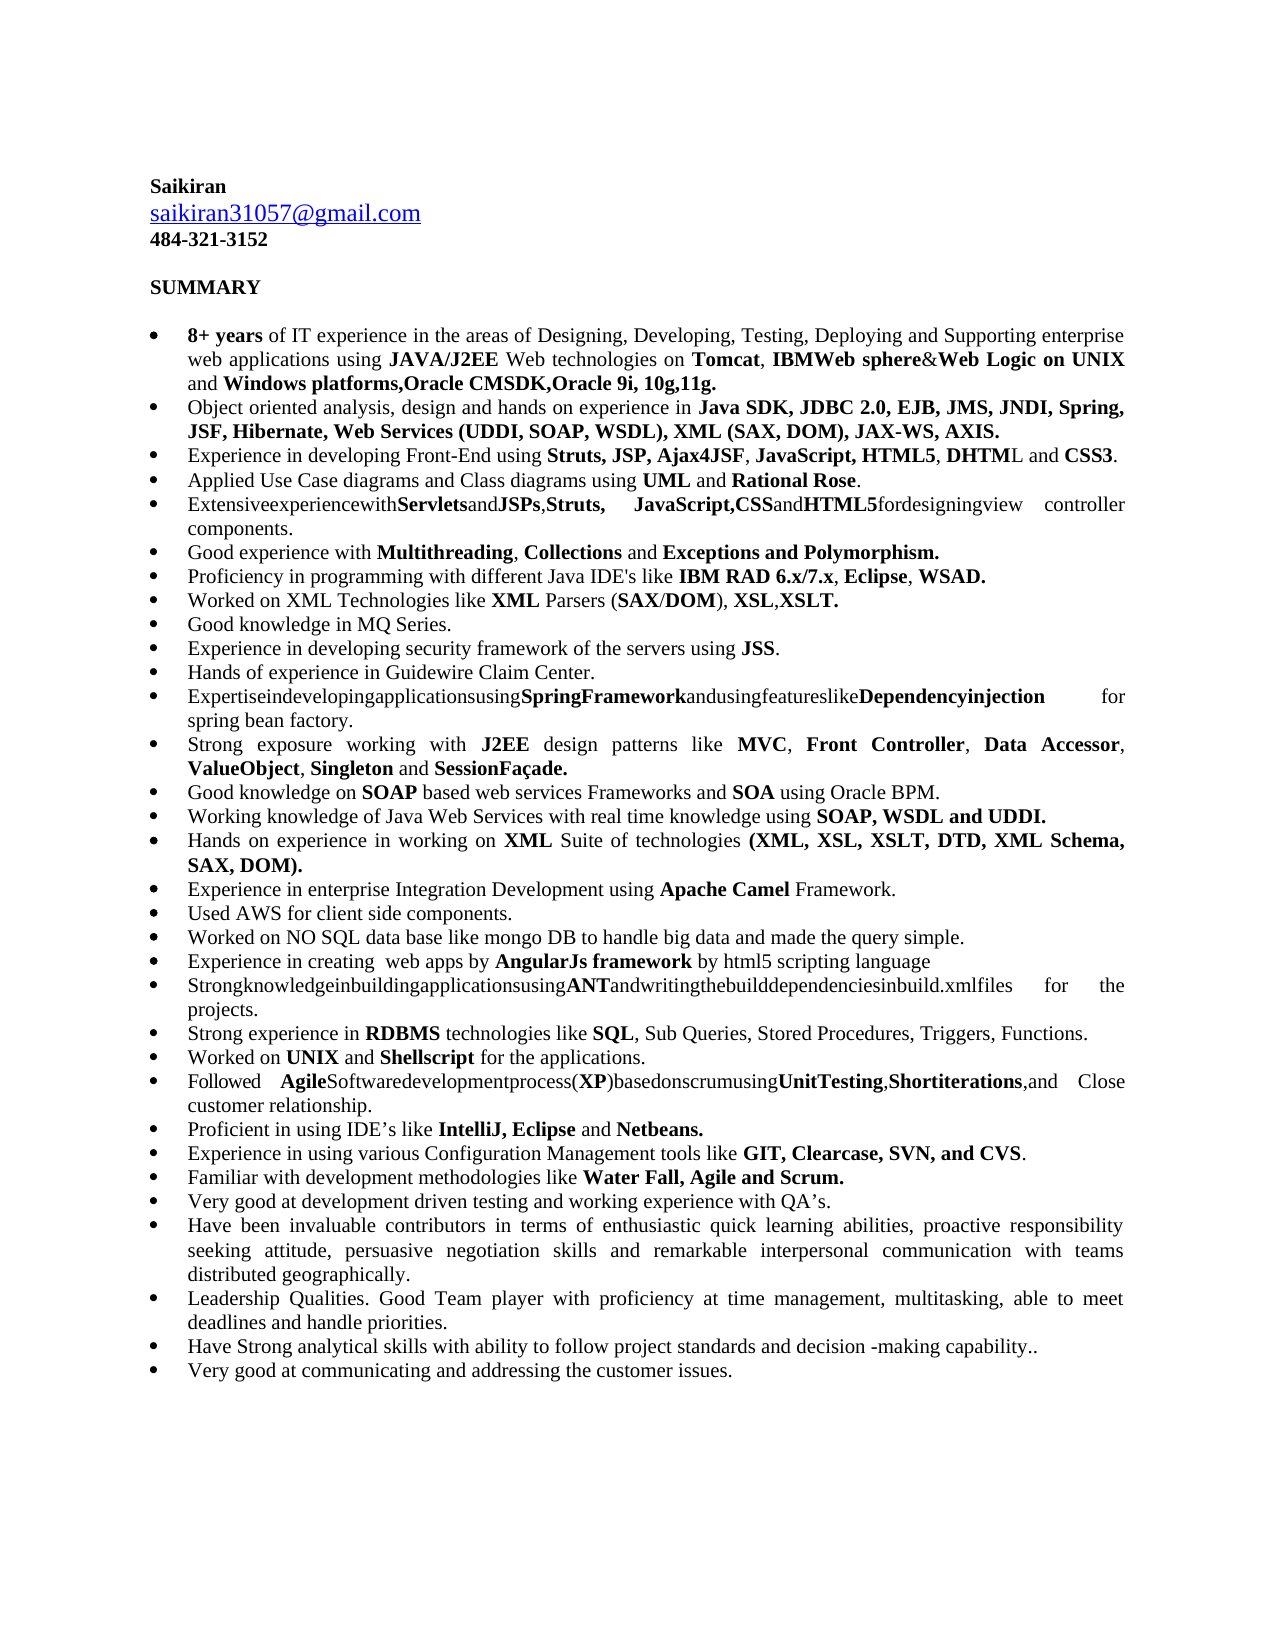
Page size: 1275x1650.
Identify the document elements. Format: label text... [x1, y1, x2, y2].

text Have Strong analytical skills with ability to follow project standards and decision -making capability.. [150, 1334, 1125, 1358]
text Good knowledge on SOAP based web services Frameworks and SOA using Oracle BPM. [150, 780, 1125, 804]
text Applied Use Case diagrams and Class diagrams using UML and Rational Rose. [150, 467, 1125, 492]
text Very good at communicating and addressing the customer issues. [150, 1358, 1125, 1382]
text Good experience with Multithreading, Collections and Exceptions and Polymorphism. [150, 540, 1125, 564]
text Working knowledge of Java Web Services with real time knowledge using SOAP, WSDL and UDDI. [150, 804, 1125, 828]
text Worked on XML Technologies like XML Parsers (SAX/DOM), XSL,XSLT. [150, 588, 1125, 612]
text Experience in enterprise Integration Development using Apache Camel Framework. [150, 877, 1125, 901]
text Hands on experience in working on XML Suite of technologies (XML, XSL, XSLT, DTD, XML Schema, SAX, DOM). [150, 828, 1125, 877]
text ExpertiseindevelopingapplicationsusingSpringFrameworkandusingfeatureslikeDependencyinjection for spring bean factory. [150, 684, 1125, 732]
text Good knowledge in MQ Series. [150, 612, 1125, 636]
text 8+ years of IT experience in the areas of Designing, Developing, Testing, Deploying and Supporting enterprise web applications using JAVA/J2EE Web technologies on Tomcat, IBMWeb sphere&Web Logic on UNIX and Windows platforms,Oracle CMSDK,Oracle 9i, 10g,11g. [150, 323, 1125, 395]
text Proficiency in programming with different Java IDE's like IBM RAD 6.x/7.x, Eclipse, WSAD. [150, 564, 1125, 588]
text Very good at development driven testing and working experience with QA’s. [150, 1189, 1125, 1213]
text Strong exposure working with J2EE design patterns like MVC, Front Controller, Data Accessor, ValueObject, Singleton and SessionFaçade. [150, 732, 1125, 780]
text Leadership Qualities. Good Team player with proficiency at time management, multitasking, able to meet deadlines and handle priorities. [150, 1286, 1125, 1334]
text Worked on UNIX and Shellscript for the applications. [150, 1045, 1125, 1069]
text Experience in creating web apps by AngularJs framework by html5 scripting language [150, 949, 1125, 973]
text saikiran31057@gmail.com [150, 198, 1125, 227]
text SUMMARY [150, 275, 1125, 299]
text Strong experience in RDBMS technologies like SQL, Sub Queries, Stored Procedures, Triggers, Functions. [150, 1021, 1125, 1045]
text Experience in developing security framework of the servers using JSS. [150, 636, 1125, 660]
text Experience in using various Configuration Management tools like GIT, Clearcase, SVN, and CVS. [150, 1141, 1125, 1165]
text Object oriented analysis, design and hands on experience in Java SDK, JDBC 2.0, EJB, JMS, JNDI, Spring, JSF, Hibernate, Web Services (UDDI, SOAP, WSDL), XML (SAX, DOM), JAX-WS, AXIS. [150, 395, 1125, 443]
text Have been invaluable contributors in terms of enthusiastic quick learning abilities, proactive responsibility seeking attitude, persuasive negotiation skills and remarkable interpersonal communication with teams distributed geographically. [150, 1213, 1125, 1286]
text 484-321-3152 [150, 227, 1125, 251]
text Familiar with development methodologies like Water Fall, Agile and Scrum. [150, 1165, 1125, 1189]
text Experience in developing Front-End using Struts, JSP, Ajax4JSF, JavaScript, HTML5, DHTML and CSS3. [150, 443, 1125, 467]
text Worked on NO SQL data base like mongo DB to handle big data and made the query simple. [150, 925, 1125, 949]
text Followed AgileSoftwaredevelopmentprocess(XP)basedonscrumusingUnitTesting,Shortiterations,and Close customer relationship. [150, 1069, 1125, 1117]
text Hands of experience in Guidewire Claim Center. [150, 660, 1125, 684]
text StrongknowledgeinbuildingapplicationsusingANTandwritingthebuilddependenciesinbuild.xmlfiles for the projects. [150, 973, 1125, 1021]
text Saikiran [150, 174, 1125, 198]
text ExtensiveexperiencewithServletsandJSPs,Struts, JavaScript,CSSandHTML5fordesigningview controller components. [150, 492, 1125, 540]
text Used AWS for client side components. [150, 901, 1125, 925]
text Proficient in using IDE’s like IntelliJ, Eclipse and Netbeans. [150, 1117, 1125, 1141]
